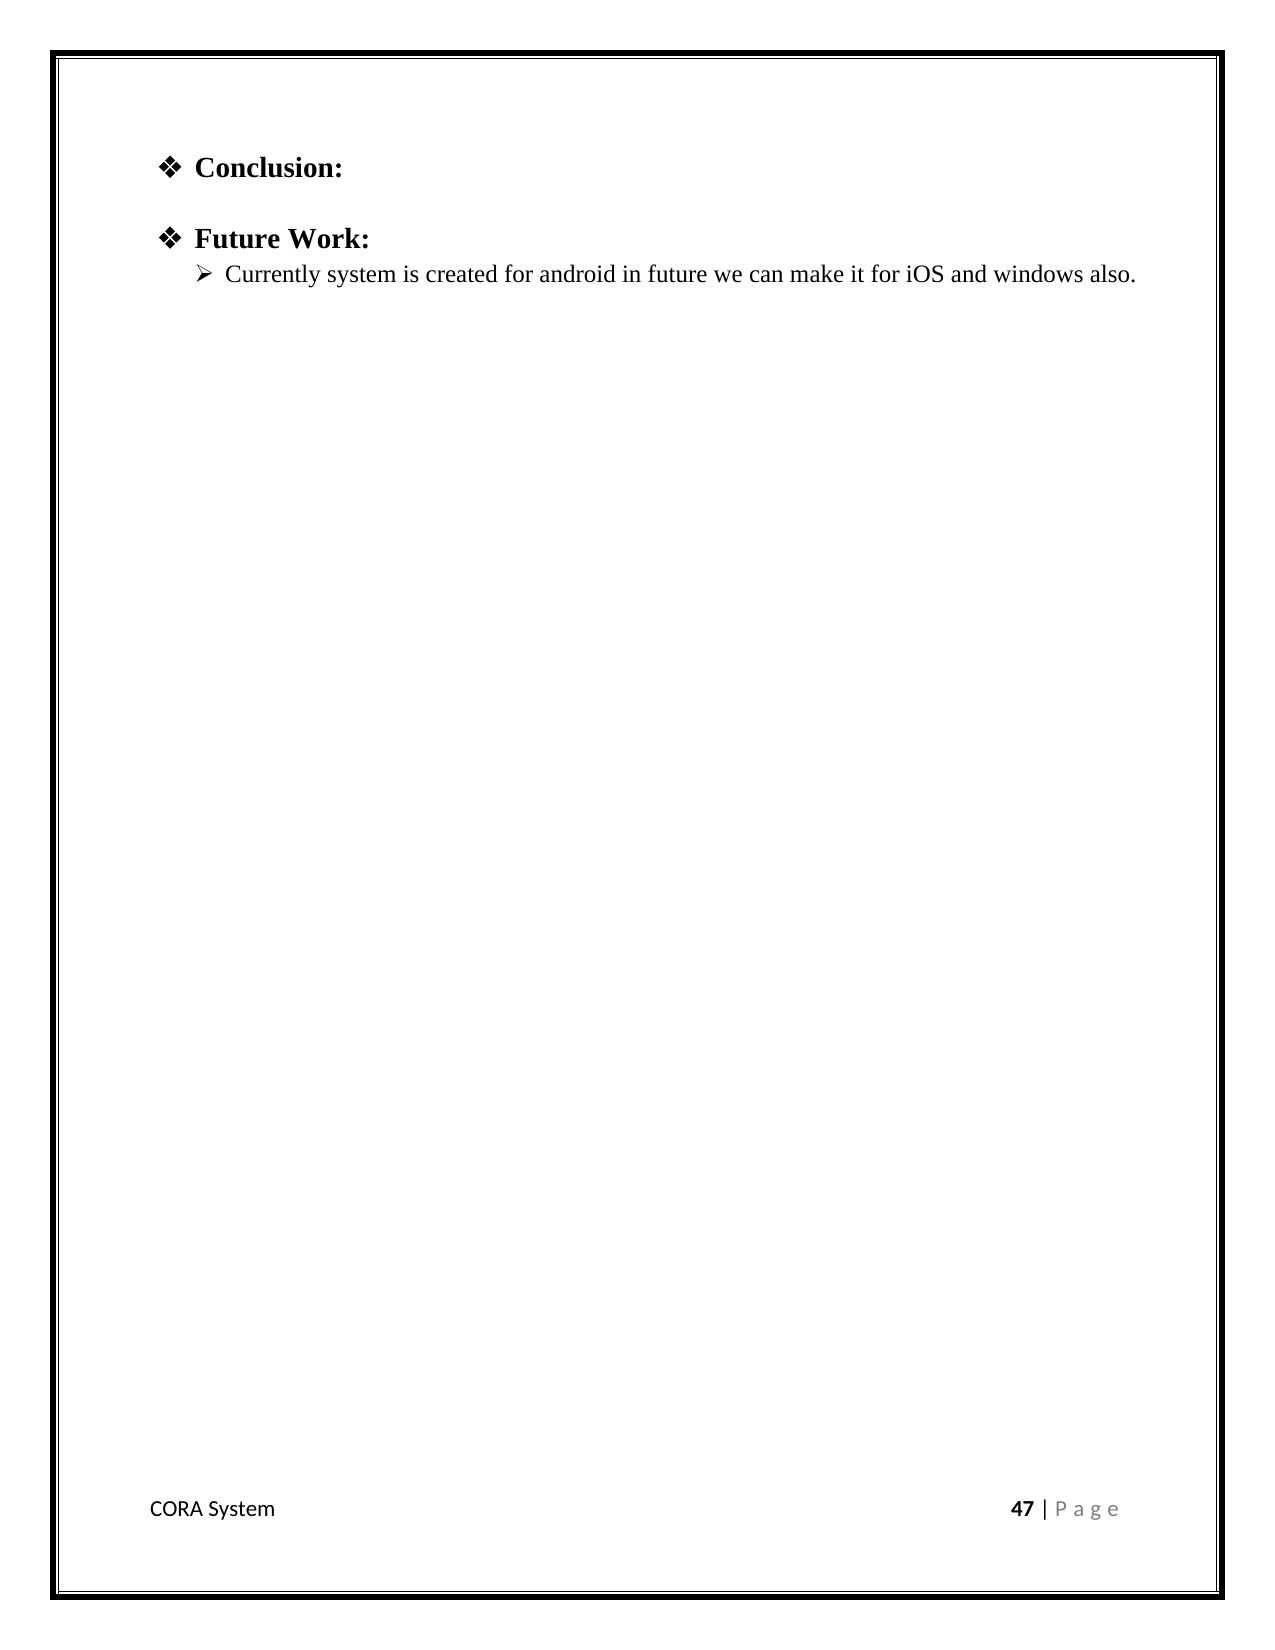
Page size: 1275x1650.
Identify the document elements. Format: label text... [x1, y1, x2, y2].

list Conclusion: [157, 150, 1154, 184]
list Future Work: [157, 221, 1154, 254]
list Currently system is created for android in future we can make it for iOS and windows also. [179, 259, 1154, 288]
